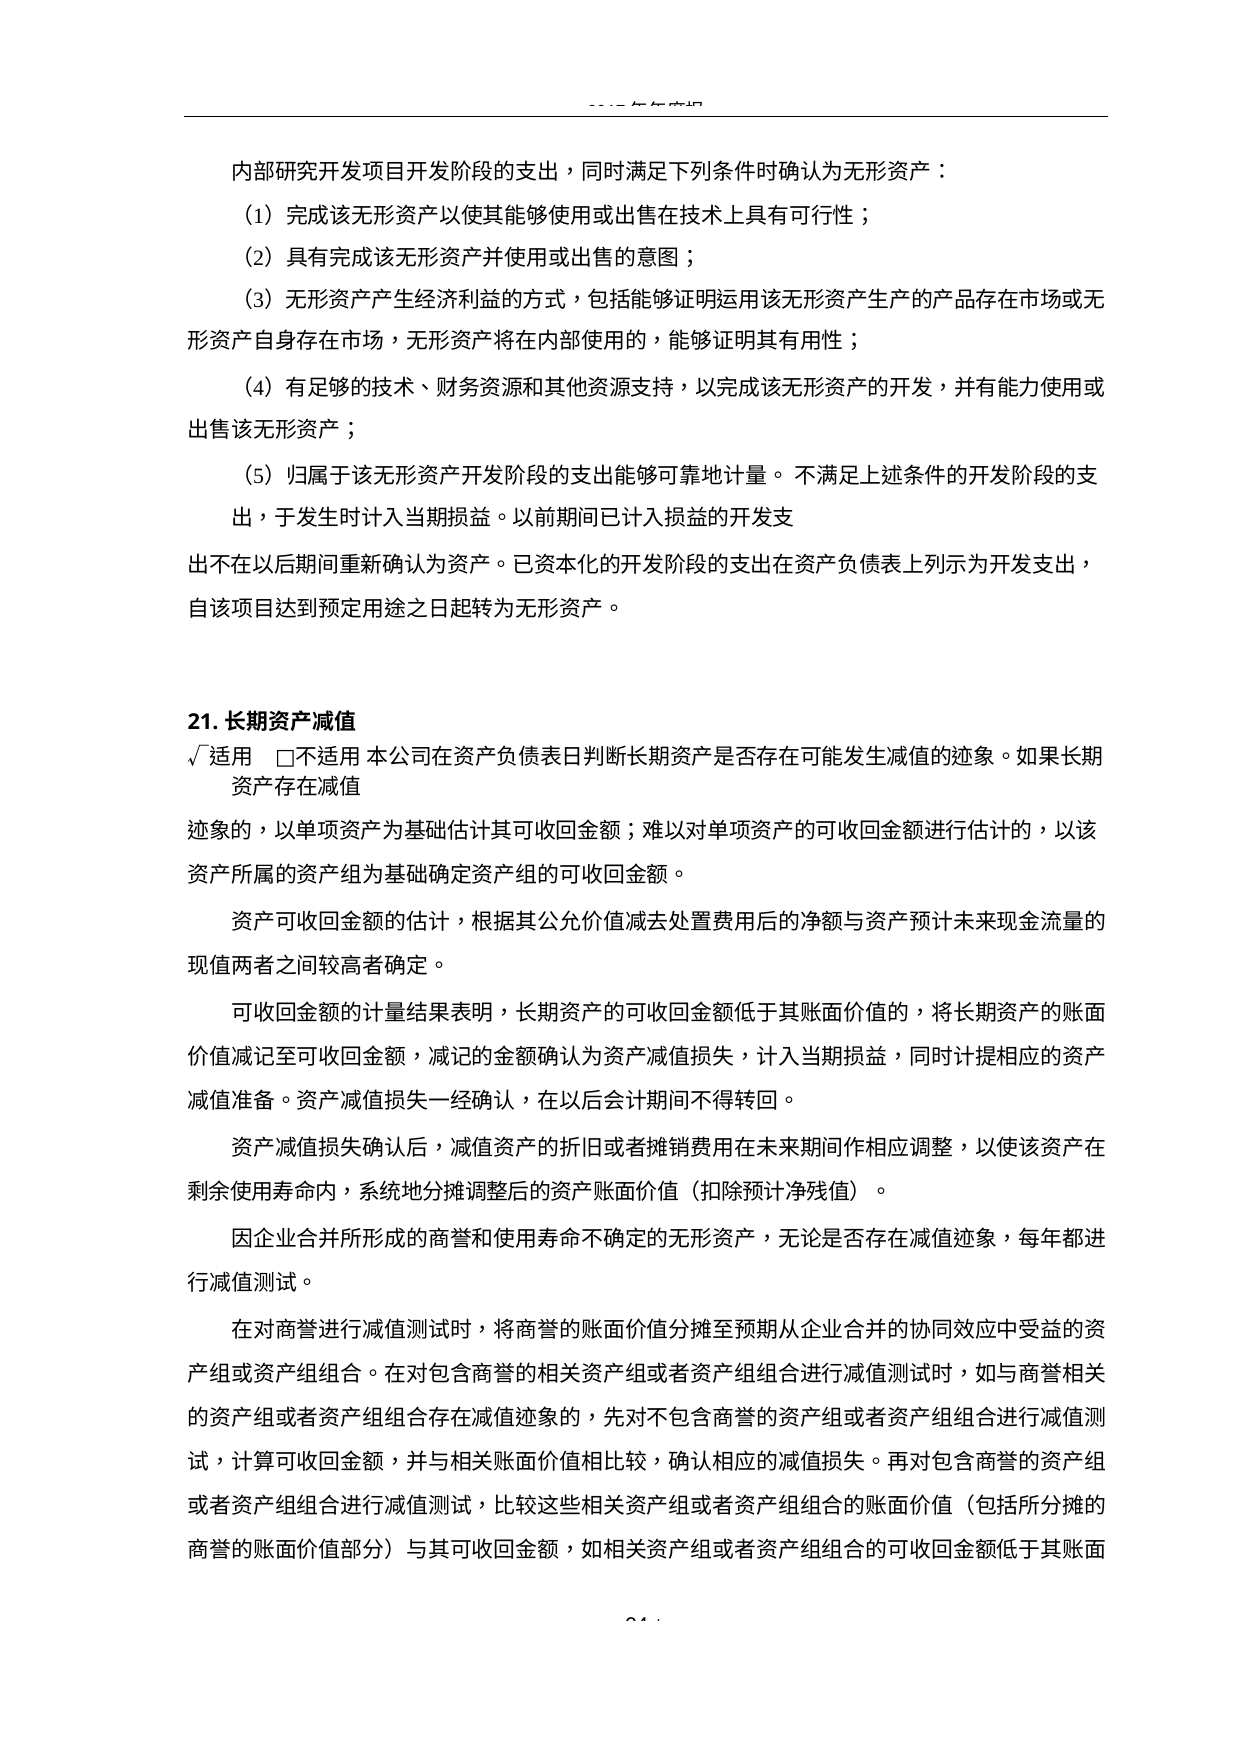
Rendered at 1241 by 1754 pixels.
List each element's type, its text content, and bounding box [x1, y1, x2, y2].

text 资产可收回金额的估计，根据其公允价值减去处置费用后的净额与资产预计未来现金流量的 现值两者之间较高者确定。 [187, 906, 1107, 980]
text 因企业合并所形成的商誉和使用寿命不确定的无形资产，无论是否存在减值迹象，每年都进 行减值测试。 [187, 1223, 1107, 1297]
text 内部研究开发项目开发阶段的支出，同时满足下列条件时确认为无形资产： [231, 156, 1121, 186]
text √适用 □不适用 本公司在资产负债表日判断长期资产是否存在可能发生减值的迹象。如果长期资产存在减值 [187, 741, 1107, 801]
text 可收回金额的计量结果表明，长期资产的可收回金额低于其账面价值的，将长期资产的账面 价值减记至可收回金额，减记的金额确认为资产减值损失，计入当期损益，同时计提相应的资产 减值准备。资产减值损失一经确认，在以后会计期间不得转回。 [187, 997, 1107, 1114]
text （4）有足够的技术、财务资源和其他资源支持，以完成该无形资产的开发，并有能力使用或 出售该无形资产； [187, 372, 1108, 444]
text 资产减值损失确认后，减值资产的折旧或者摊销费用在未来期间作相应调整，以使该资产在 剩余使用寿命内，系统地分摊调整后的资产账面价值（扣除预计净残值）。 [187, 1132, 1107, 1206]
text （5）归属于该无形资产开发阶段的支出能够可靠地计量。 不满足上述条件的开发阶段的支出，于发生时计入当期损益。以前期间已计入损益的开发支 [231, 461, 1121, 532]
text （3）无形资产产生经济利益的方式，包括能够证明运用该无形资产生产的产品存在市场或无 形资产自身存在市场，无形资产将在内部使用的，能够证明其有用性； [187, 284, 1108, 355]
text 迹象的，以单项资产为基础估计其可收回金额；难以对单项资产的可收回金额进行估计的，以该 资产所属的资产组为基础确定资产组的可收回金额。 [187, 815, 1121, 889]
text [187, 1314, 1107, 1564]
text （2）具有完成该无形资产并使用或出售的意图； [231, 242, 1121, 272]
text （1）完成该无形资产以使其能够使用或出售在技术上具有可行性； [231, 200, 1121, 230]
text 出不在以后期间重新确认为资产。已资本化的开发阶段的支出在资产负债表上列示为开发支出， 自该项目达到预定用途之日起转为无形资产。 [187, 549, 1121, 623]
subtitle 21. 长期资产减值 [187, 706, 1121, 736]
